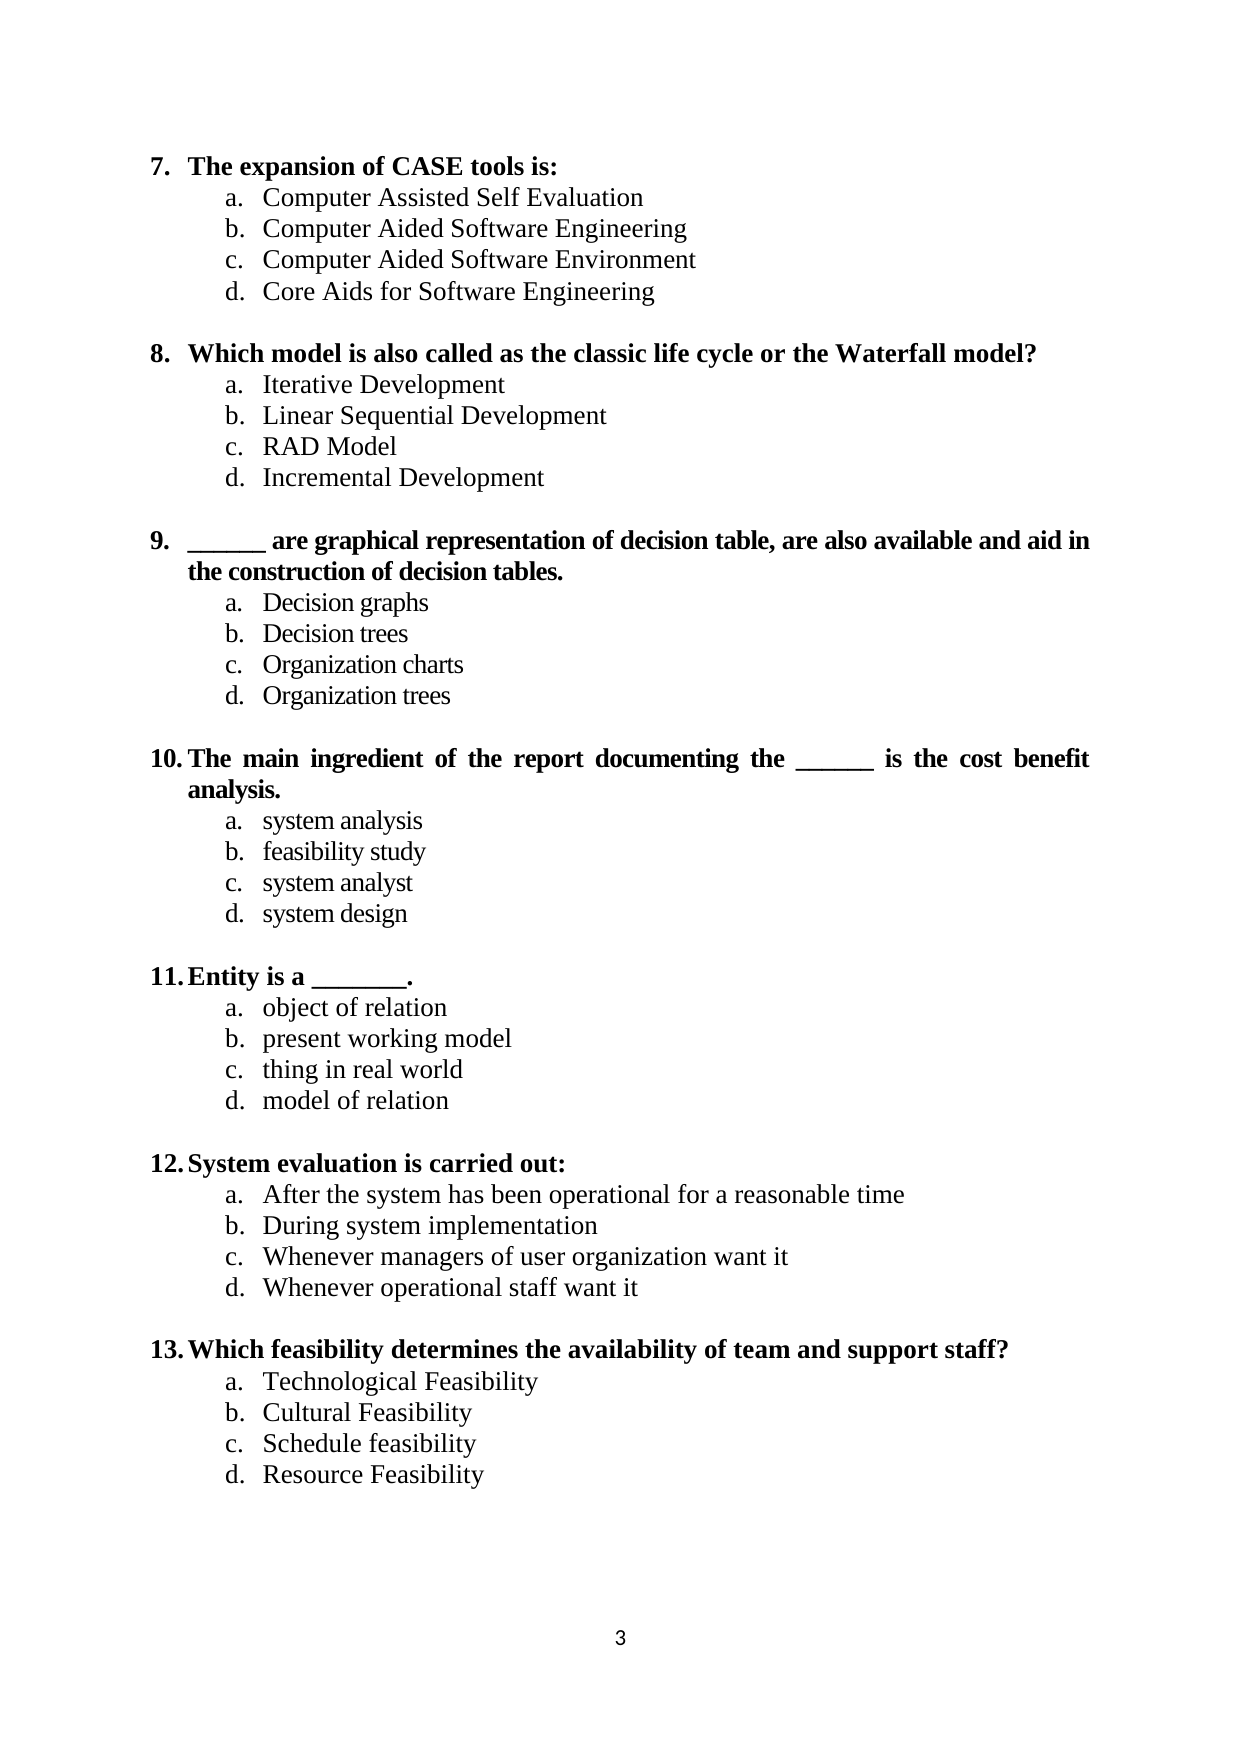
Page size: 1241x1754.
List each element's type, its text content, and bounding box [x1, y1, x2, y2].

list During system implementation [225, 1209, 1090, 1240]
list thing in real world [225, 1053, 1090, 1084]
list Decision trees [225, 617, 1090, 648]
list Computer Aided Software Environment [225, 243, 1090, 274]
list Iterative Development [225, 368, 1090, 399]
list Cultural Feasibility [225, 1396, 1090, 1427]
list system analyst [225, 866, 1090, 897]
list Computer Aided Software Engineering [225, 212, 1090, 243]
list system analysis [225, 804, 1090, 835]
list RAD Model [225, 430, 1090, 461]
list Decision graphs [225, 586, 1090, 617]
list Which feasibility determines the availability of team and support staff? [150, 1333, 1090, 1365]
list Schedule feasibility [225, 1427, 1090, 1458]
list Entity is a _______. [150, 960, 1090, 991]
list Resource Feasibility [225, 1458, 1090, 1489]
list Which model is also called as the classic life cycle or the Waterfall model? [150, 337, 1090, 368]
list Organization charts [225, 648, 1090, 679]
list Linear Sequential Development [225, 399, 1090, 430]
list After the system has been operational for a reasonable time [225, 1178, 1090, 1209]
list The expansion of CASE tools is: [150, 150, 1090, 181]
list Organization trees [225, 679, 1090, 711]
list Computer Assisted Self Evaluation [225, 181, 1090, 212]
list Core Aids for Software Engineering [225, 274, 1090, 306]
list The main ingredient of the report documenting the ______ is the cost benefit analysis. [150, 742, 1090, 804]
list System evaluation is carried out: [150, 1147, 1090, 1178]
list object of relation [225, 991, 1090, 1022]
list model of relation [225, 1084, 1090, 1116]
list Whenever operational staff want it [225, 1271, 1090, 1302]
list Incremental Development [225, 461, 1090, 493]
list system design [225, 897, 1090, 929]
list present working model [225, 1022, 1090, 1053]
list ______ are graphical representation of decision table, are also available and aid in the construction of decision tables. [150, 524, 1090, 586]
list feasibility study [225, 835, 1090, 866]
list Whenever managers of user organization want it [225, 1240, 1090, 1271]
list Technological Feasibility [225, 1365, 1090, 1396]
